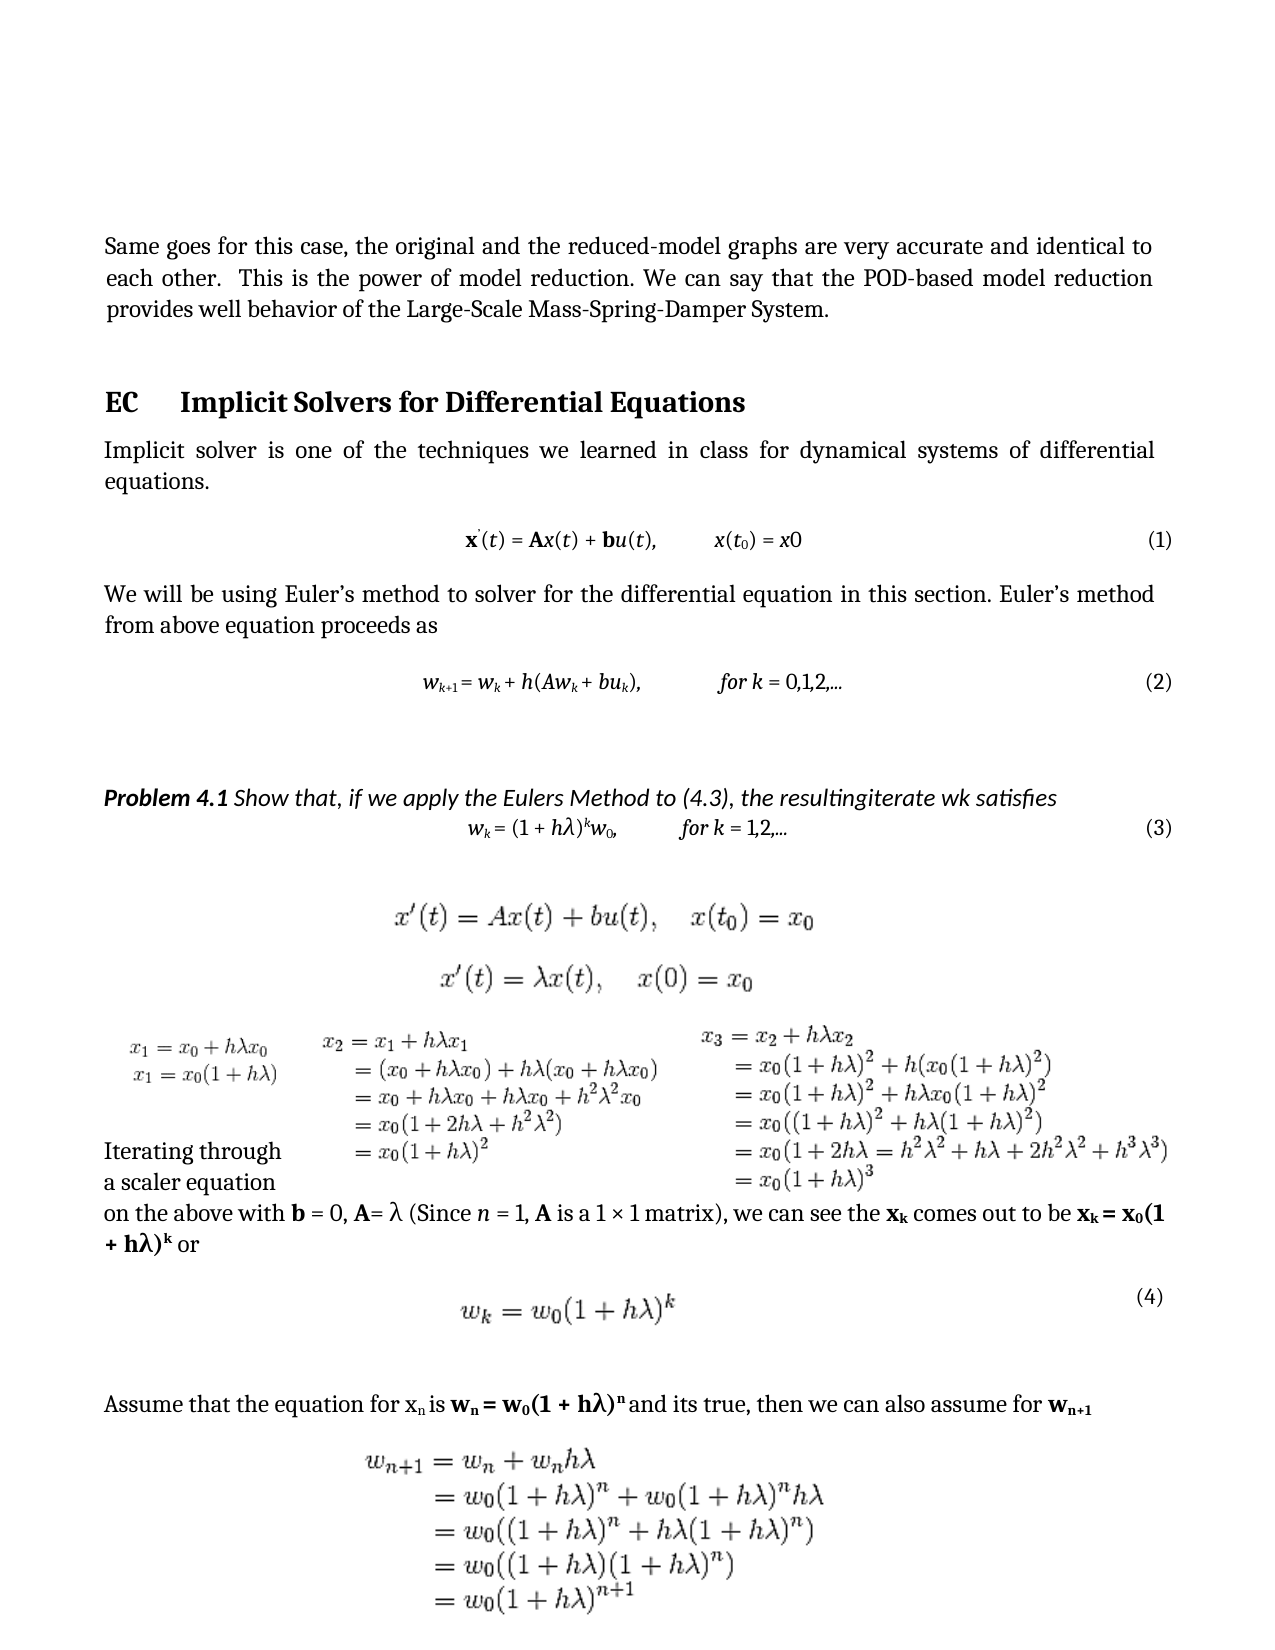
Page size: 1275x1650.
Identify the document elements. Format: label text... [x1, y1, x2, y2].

text Implicit solver is one of the techniques we learned in class for dynamical systems of differential equations. [103, 436, 1157, 496]
text x’(t) = Ax(t) + bu(t), x(t0) = x0 (1) [105, 526, 1173, 553]
picture [382, 889, 821, 948]
picture [315, 1030, 662, 1171]
picture [696, 1024, 1171, 1193]
picture [423, 955, 760, 1005]
text wk+1 = wk + h(Awk + buk), for k = 0,1,2,... (2) [105, 669, 1173, 696]
picture [105, 1032, 286, 1091]
text Same goes for this case, the original and the reduced-model graphs are very accurate and identical to each other. This is the power of model reduction. We can say that the POD-based model reduction provides well behavior of the Large-Scale Mass-Spring-Damper System. [105, 232, 1155, 324]
text We will be using Euler’s method to solver for the differential equation in this section. Euler’s method from above equation proceeds as [103, 579, 1157, 640]
text Iterating through a scaler equation on the above with b = 0, A= λ (Since n = 1, A is a 1 × 1 matrix), we can see the xk comes out to be xk = x0(1 + hλ)k or [103, 1137, 1173, 1259]
text (4) [103, 1284, 1173, 1311]
picture [345, 1446, 830, 1620]
text Problem 4.1 Show that, if we apply the Eulers Method to (4.3), the resultingiterate wk satisfies [103, 782, 1173, 813]
picture [448, 1286, 683, 1342]
subtitle EC Implicit Solvers for Differential Equations [105, 386, 1173, 420]
text Assume that the equation for xn is wn = w0(1 + hλ)n and its true, then we can also assume for wn+1 [103, 1390, 1173, 1419]
text wk = (1 + hλ)kw0, for k = 1,2,... (3) [105, 815, 1173, 841]
